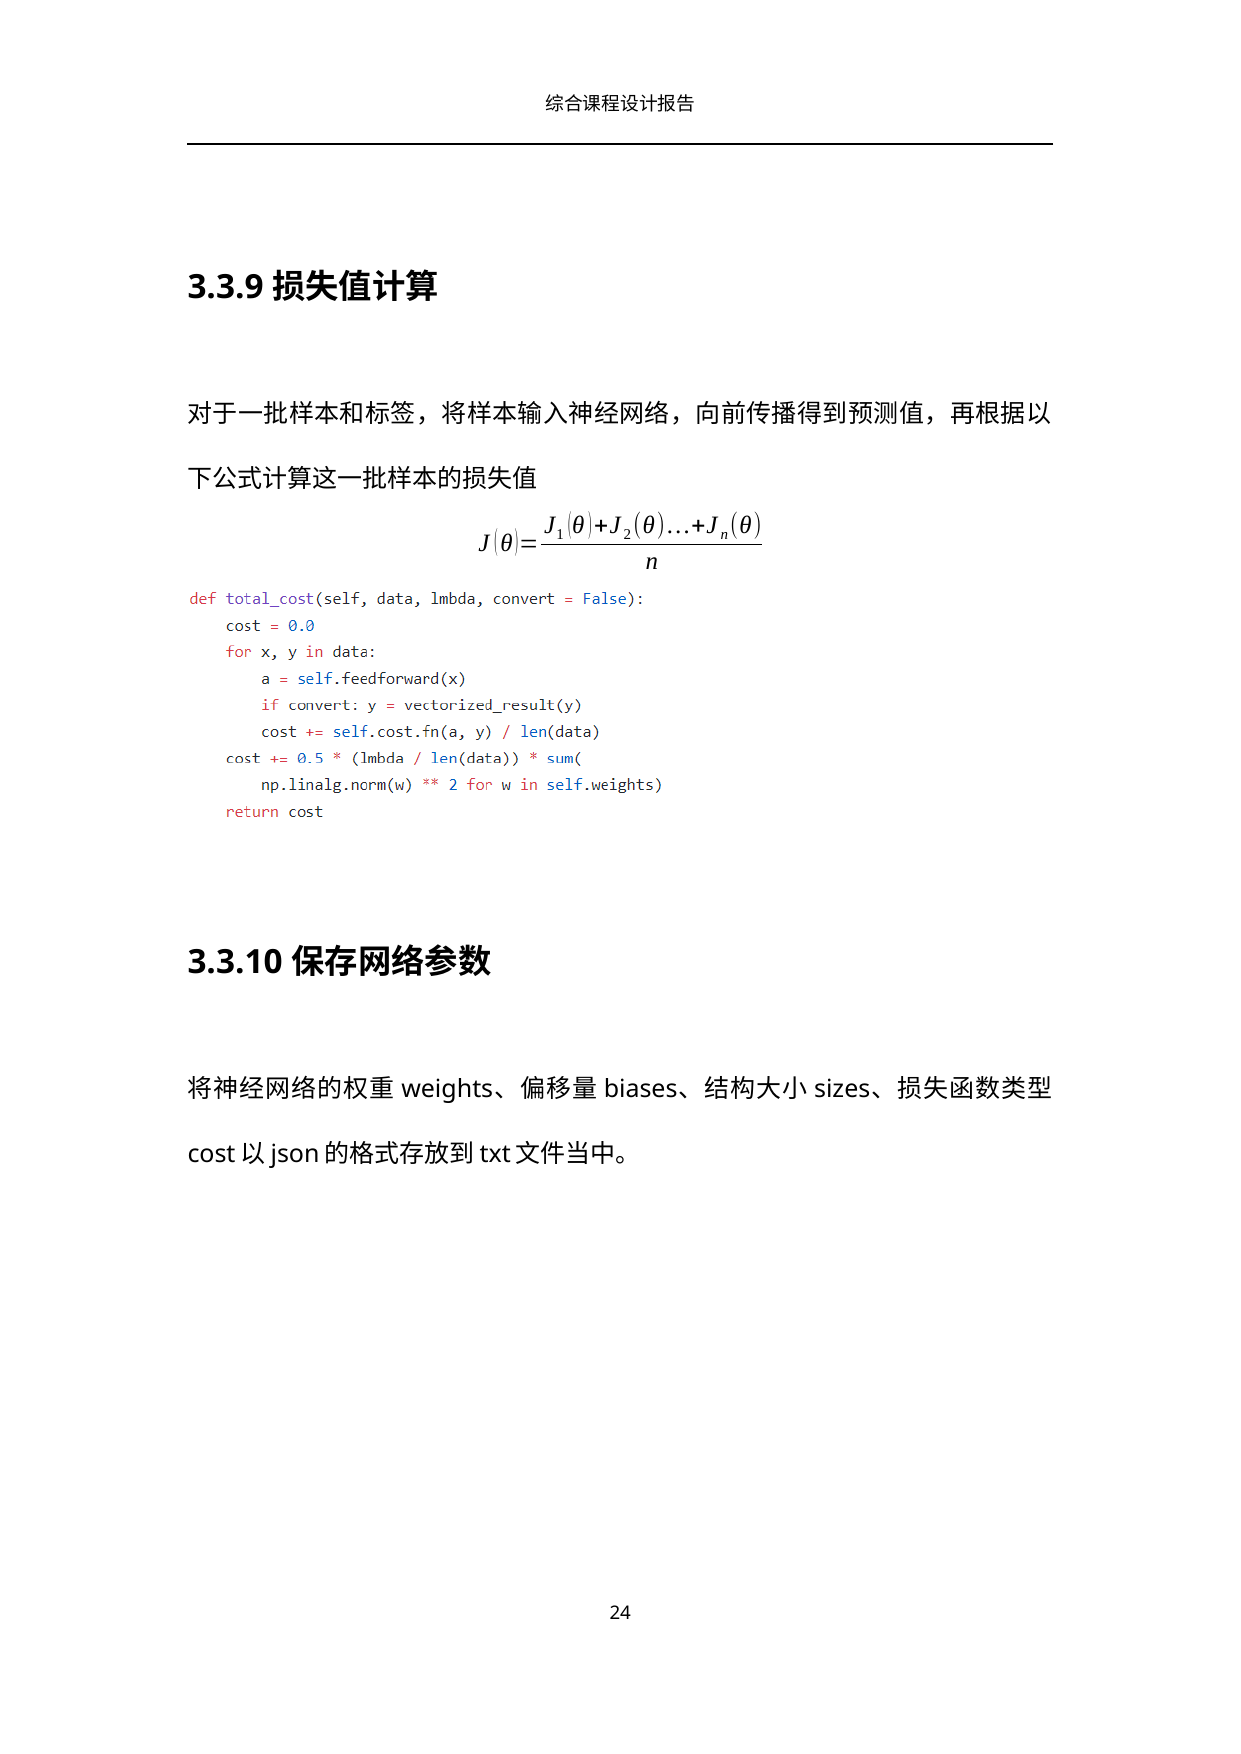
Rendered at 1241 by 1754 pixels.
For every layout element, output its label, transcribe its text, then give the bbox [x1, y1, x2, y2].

text 将神经网络的权重weights、偏移量biases、结构大小sizes、损失函数类型cost以json的格式存放到txt文件当中。 [187, 1054, 1053, 1184]
text 对于一批样本和标签，将样本输入神经网络，向前传播得到预测值，再根据以下公式计算这一批样本的损失值 [187, 379, 1053, 509]
subtitle 3.3.10 保存网络参数 [187, 926, 1053, 991]
picture [187, 587, 666, 821]
subtitle 3.3.9 损失值计算 [187, 252, 1053, 317]
